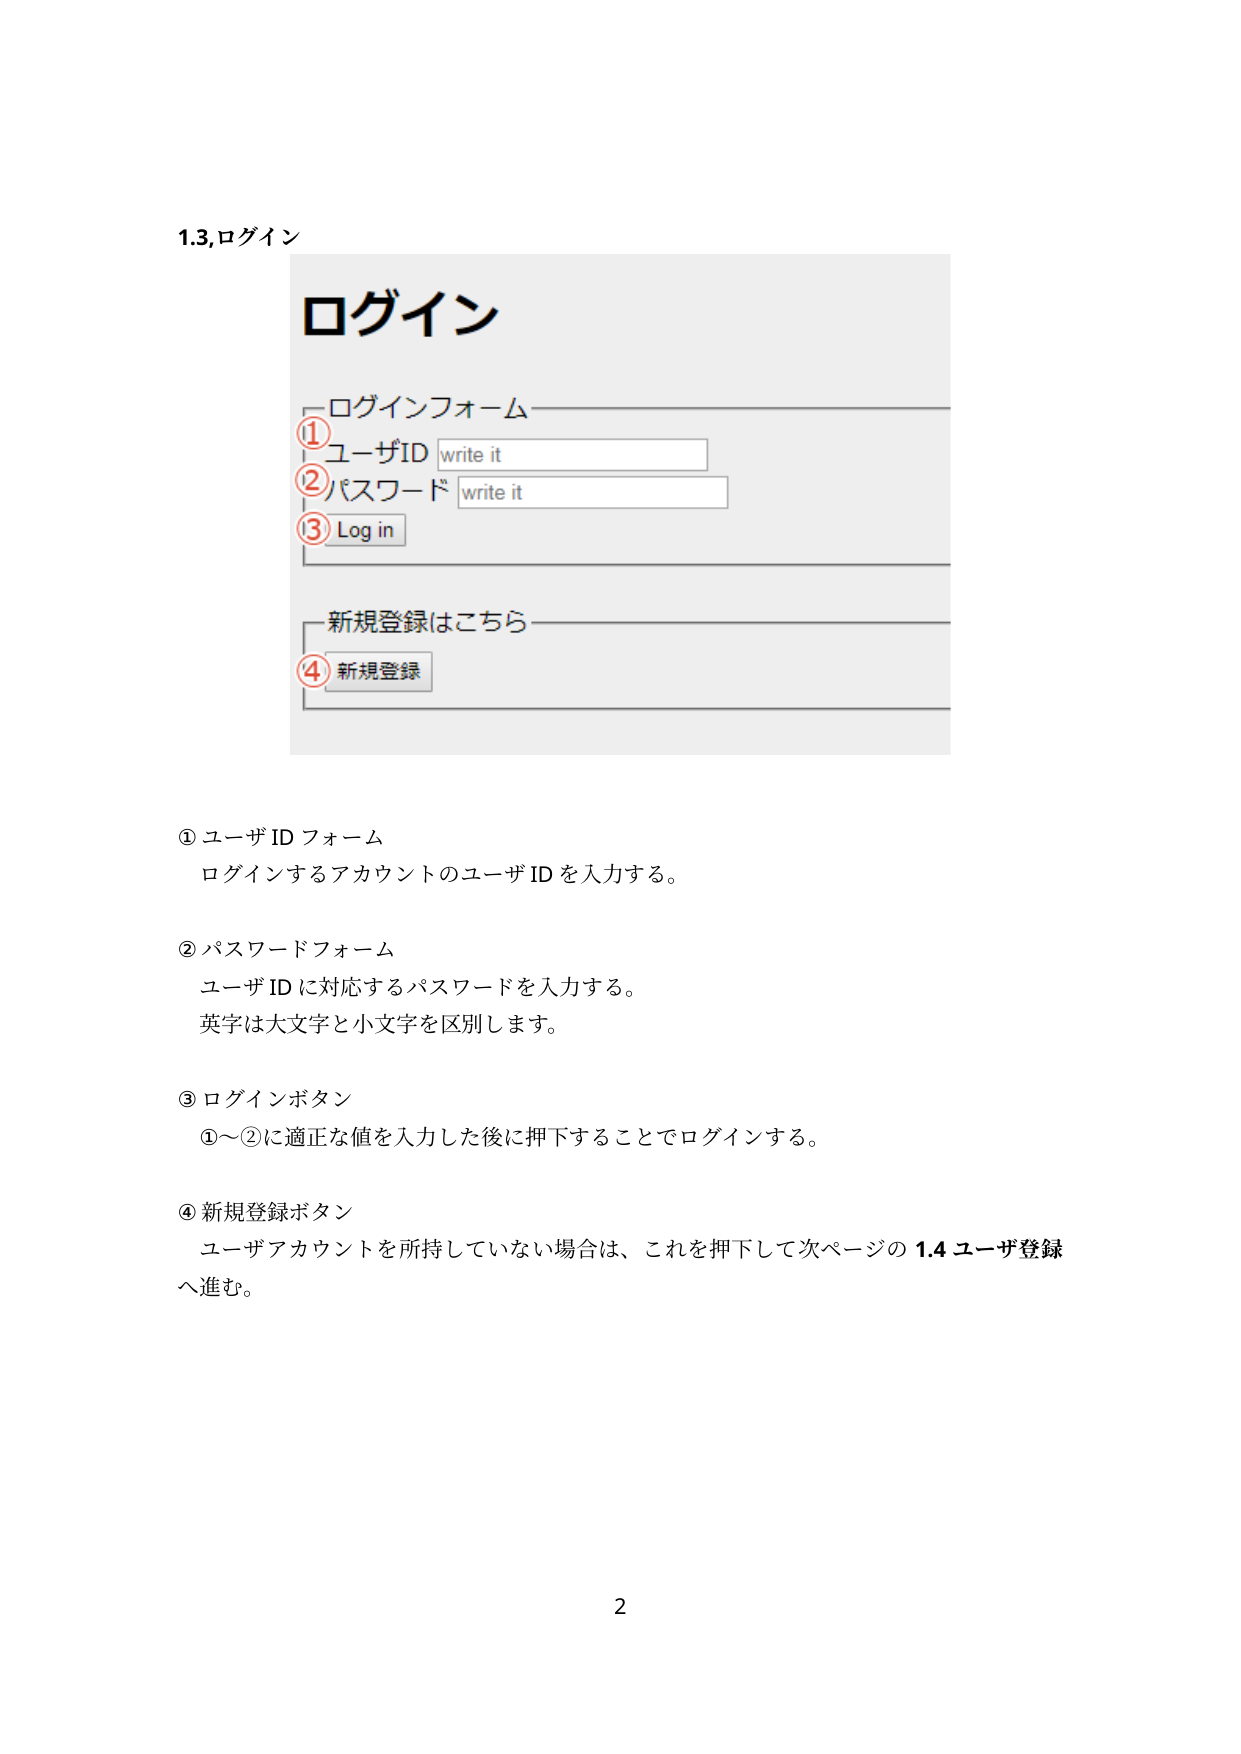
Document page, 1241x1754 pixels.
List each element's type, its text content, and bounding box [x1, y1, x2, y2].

text ③ログインボタン [177, 1079, 1063, 1117]
text ④新規登録ボタン [177, 1192, 1063, 1229]
text ユーザアカウントを所持していない場合は、これを押下して次ページの1.4 ユーザ登録へ進む。 [177, 1229, 1063, 1304]
text ②パスワードフォーム [177, 929, 1063, 967]
picture [289, 254, 951, 755]
text ユーザIDに対応するパスワードを入力する。 [177, 967, 1063, 1004]
text 英字は大文字と小文字を区別します。 [177, 1004, 1063, 1042]
text ログインするアカウントのユーザIDを入力する。 [177, 854, 1063, 892]
text ①ユーザIDフォーム [177, 817, 1063, 854]
text ①〜②に適正な値を入力した後に押下することでログインする。 [177, 1117, 1063, 1154]
text 1.3,ログイン [177, 217, 1063, 254]
